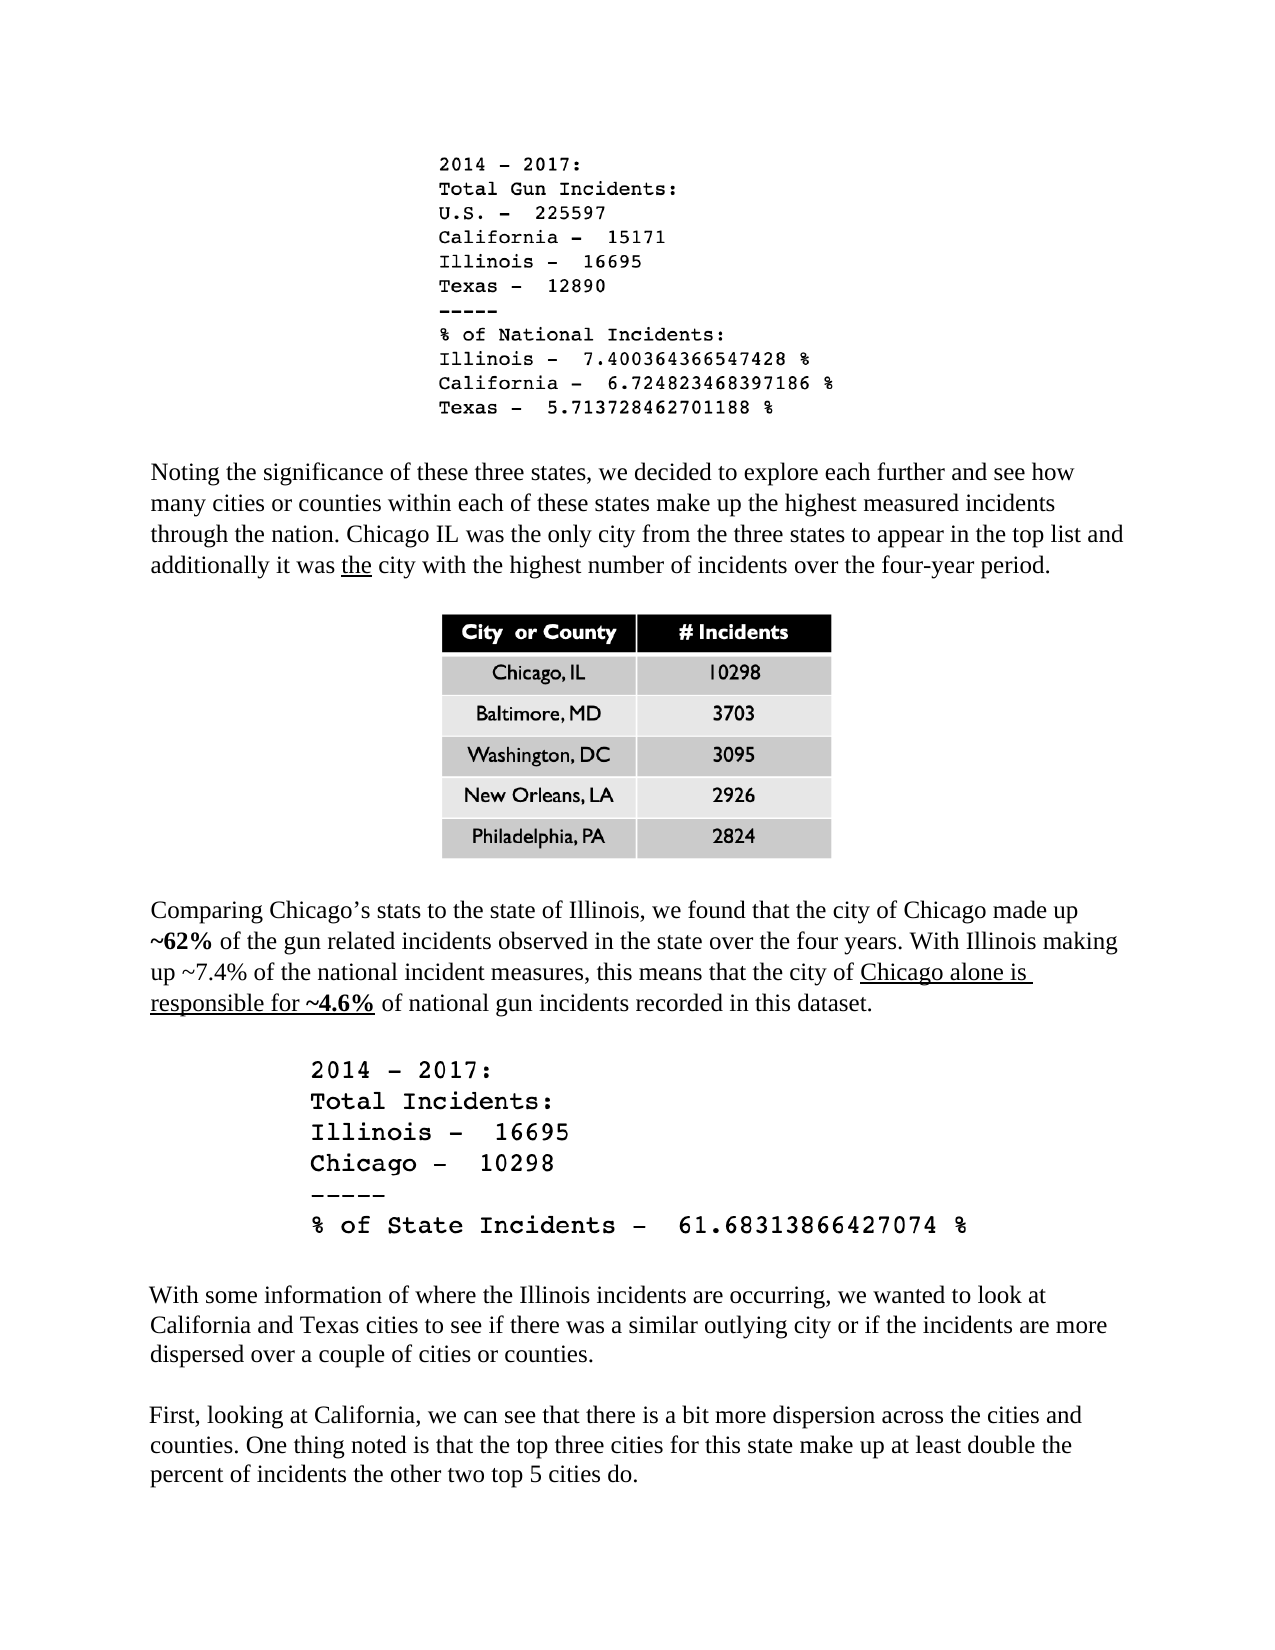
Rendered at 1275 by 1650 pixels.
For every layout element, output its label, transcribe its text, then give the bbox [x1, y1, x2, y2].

text First, looking at California, we can see that there is a bit more dispersion across the cities and counties. One thing noted is that the top three cities for this state make up at least double the percent of incidents the other two top 5 cities do. [149, 1400, 1125, 1488]
picture [300, 1050, 975, 1247]
text With some information of where the Illinois incidents are occurring, we wanted to look at California and Texas cities to see if there was a similar outlying city or if the incidents are more dispersed over a couple of cities or counties. [149, 1280, 1125, 1368]
picture [432, 150, 842, 426]
picture [440, 612, 835, 862]
text Comparing Chicago’s stats to the state of Illinois, we found that the city of Chicago made up ~62% of the gun related incidents observed in the state over the four years. With Illinois making up ~7.4% of the national incident measures, this means that the city of Chicago alone is responsible for ~4.6% of national gun incidents recorded in this dataset. [150, 895, 1125, 1017]
text Noting the significance of these three states, we decided to explore each further and see how many cities or counties within each of these states make up the highest measured incidents through the nation. Chicago IL was the only city from the three states to appear in the top list and additionally it was the city with the highest number of incidents over the four-year period. [150, 457, 1125, 579]
